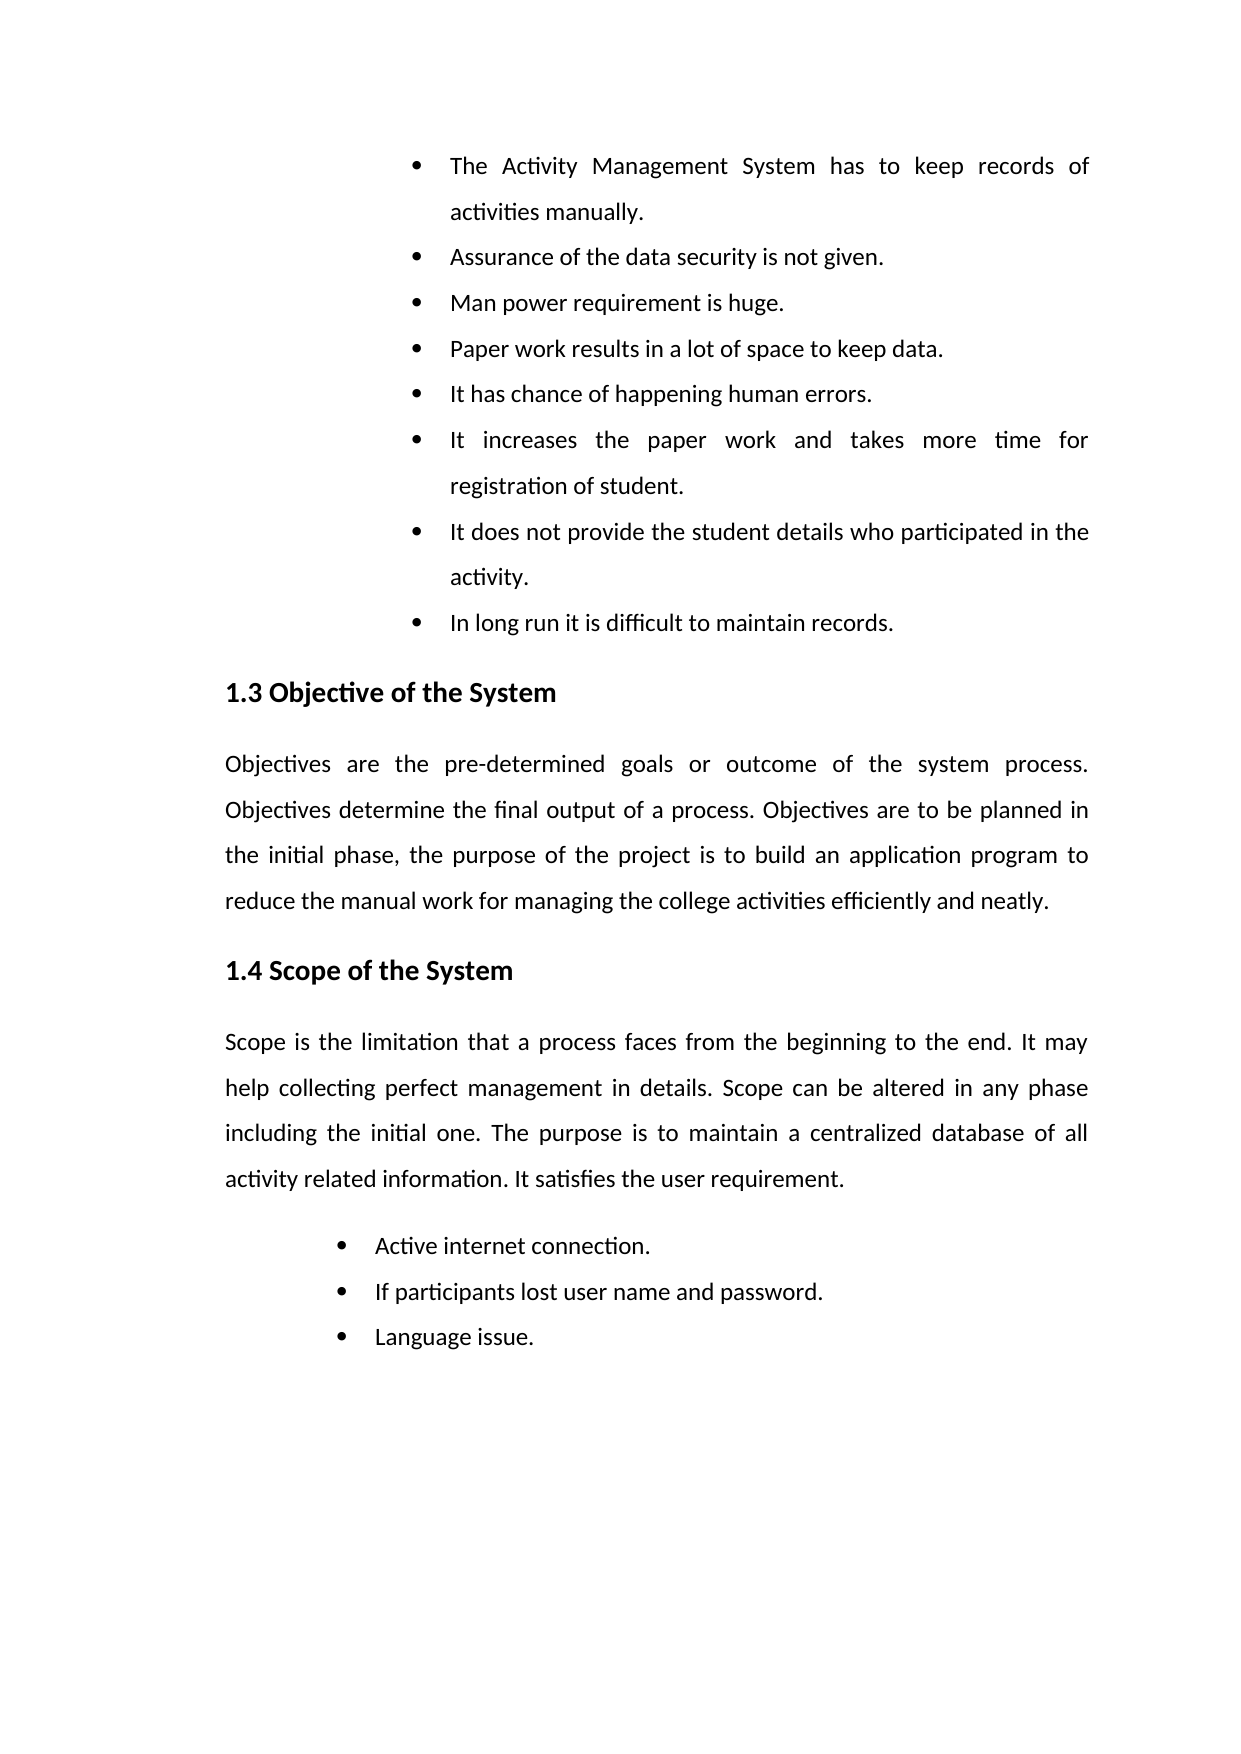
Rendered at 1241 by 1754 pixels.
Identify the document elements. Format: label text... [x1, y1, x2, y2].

text 1.3 Objective of the System [225, 674, 1090, 709]
list Language issue. [337, 1321, 1090, 1352]
text Objectives are the pre-determined goals or outcome of the system process. Objectives determine the final output of a process. Objectives are to be planned in the initial phase, the purpose of the project is to build an application program to reduce the manual work for managing the college activities efficiently and neatly. [225, 748, 1090, 916]
list Man power requirement is huge. [412, 287, 1090, 318]
list It has chance of happening human errors. [412, 379, 1090, 409]
list Paper work results in a lot of space to keep data. [412, 333, 1090, 363]
list The Activity Management System has to keep records of activities manually. [412, 150, 1090, 226]
text 1.4 Scope of the System [225, 952, 1090, 987]
list It increases the paper work and takes more time for registration of student. [412, 424, 1090, 501]
list Assurance of the data security is not given. [412, 241, 1090, 272]
text Scope is the limitation that a process faces from the beginning to the end. It may help collecting perfect management in details. Scope can be altered in any phase including the initial one. The purpose is to maintain a centralized database of all activity related information. It satisfies the user requirement. [225, 1026, 1090, 1194]
list It does not provide the student details who participated in the activity. [412, 516, 1090, 592]
list If participants lost user name and password. [337, 1276, 1090, 1306]
list Active internet connection. [337, 1230, 1090, 1260]
list In long run it is difficult to maintain records. [412, 607, 1090, 638]
